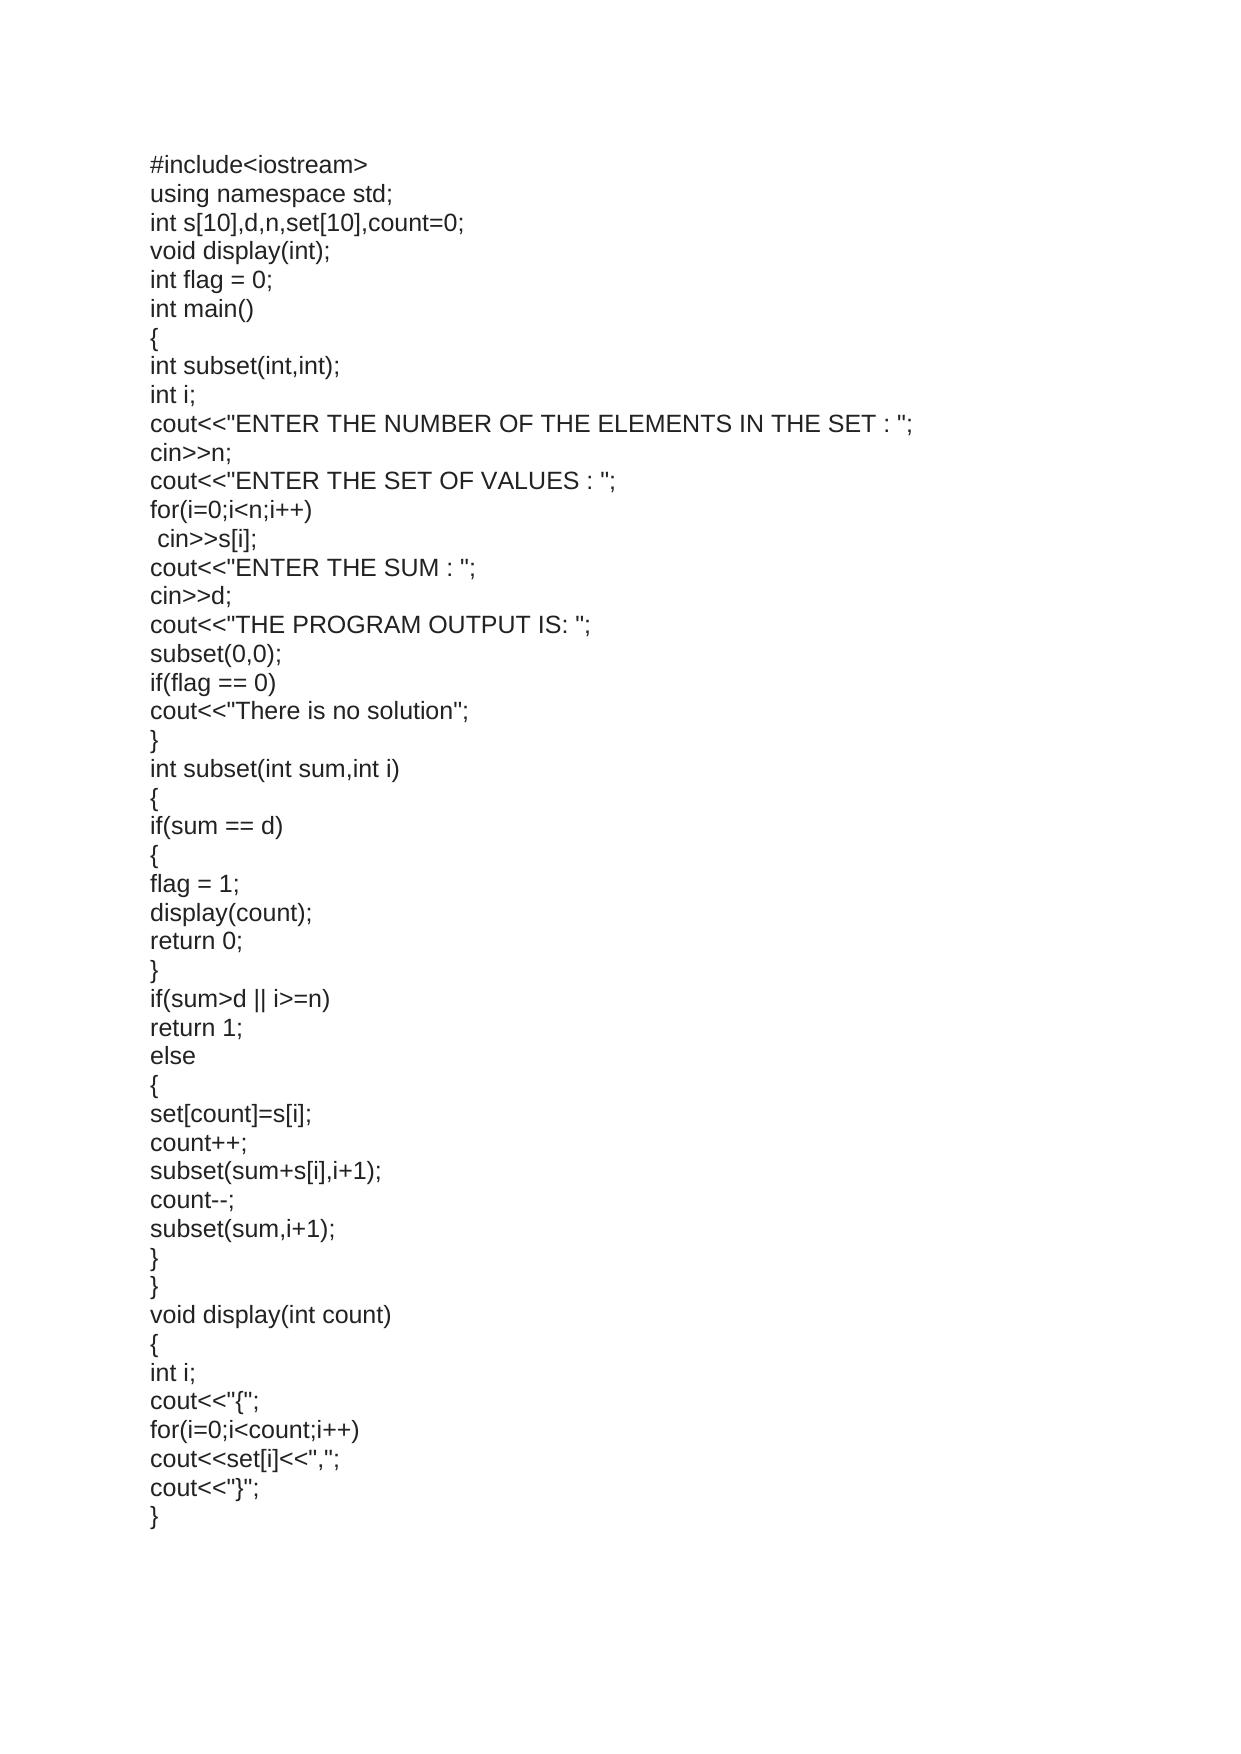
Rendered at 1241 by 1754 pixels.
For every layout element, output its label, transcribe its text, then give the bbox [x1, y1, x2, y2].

text #include<iostream> using namespace std; int s[10],d,n,set[10],count=0; void display(int); int flag = 0; int main() { int subset(int,int); int i; cout<<"ENTER THE NUMBER OF THE ELEMENTS IN THE SET : "; cin>>n; cout<<"ENTER THE SET OF VALUES : "; for(i=0;i<n;i++) cin>>s[i]; cout<<"ENTER THE SUM : "; cin>>d; cout<<"THE PROGRAM OUTPUT IS: "; subset(0,0); if(flag == 0) cout<<"There is no solution"; } int subset(int sum,int i) { if(sum == d) { flag = 1; display(count); return 0; } if(sum>d || i>=n) return 1; else { set[count]=s[i]; count++; subset(sum+s[i],i+1); count--; subset(sum,i+1); } } void display(int count) { int i; cout<<"{"; for(i=0;i<count;i++) cout<<set[i]<<","; cout<<"}"; } [150, 150, 1090, 1530]
